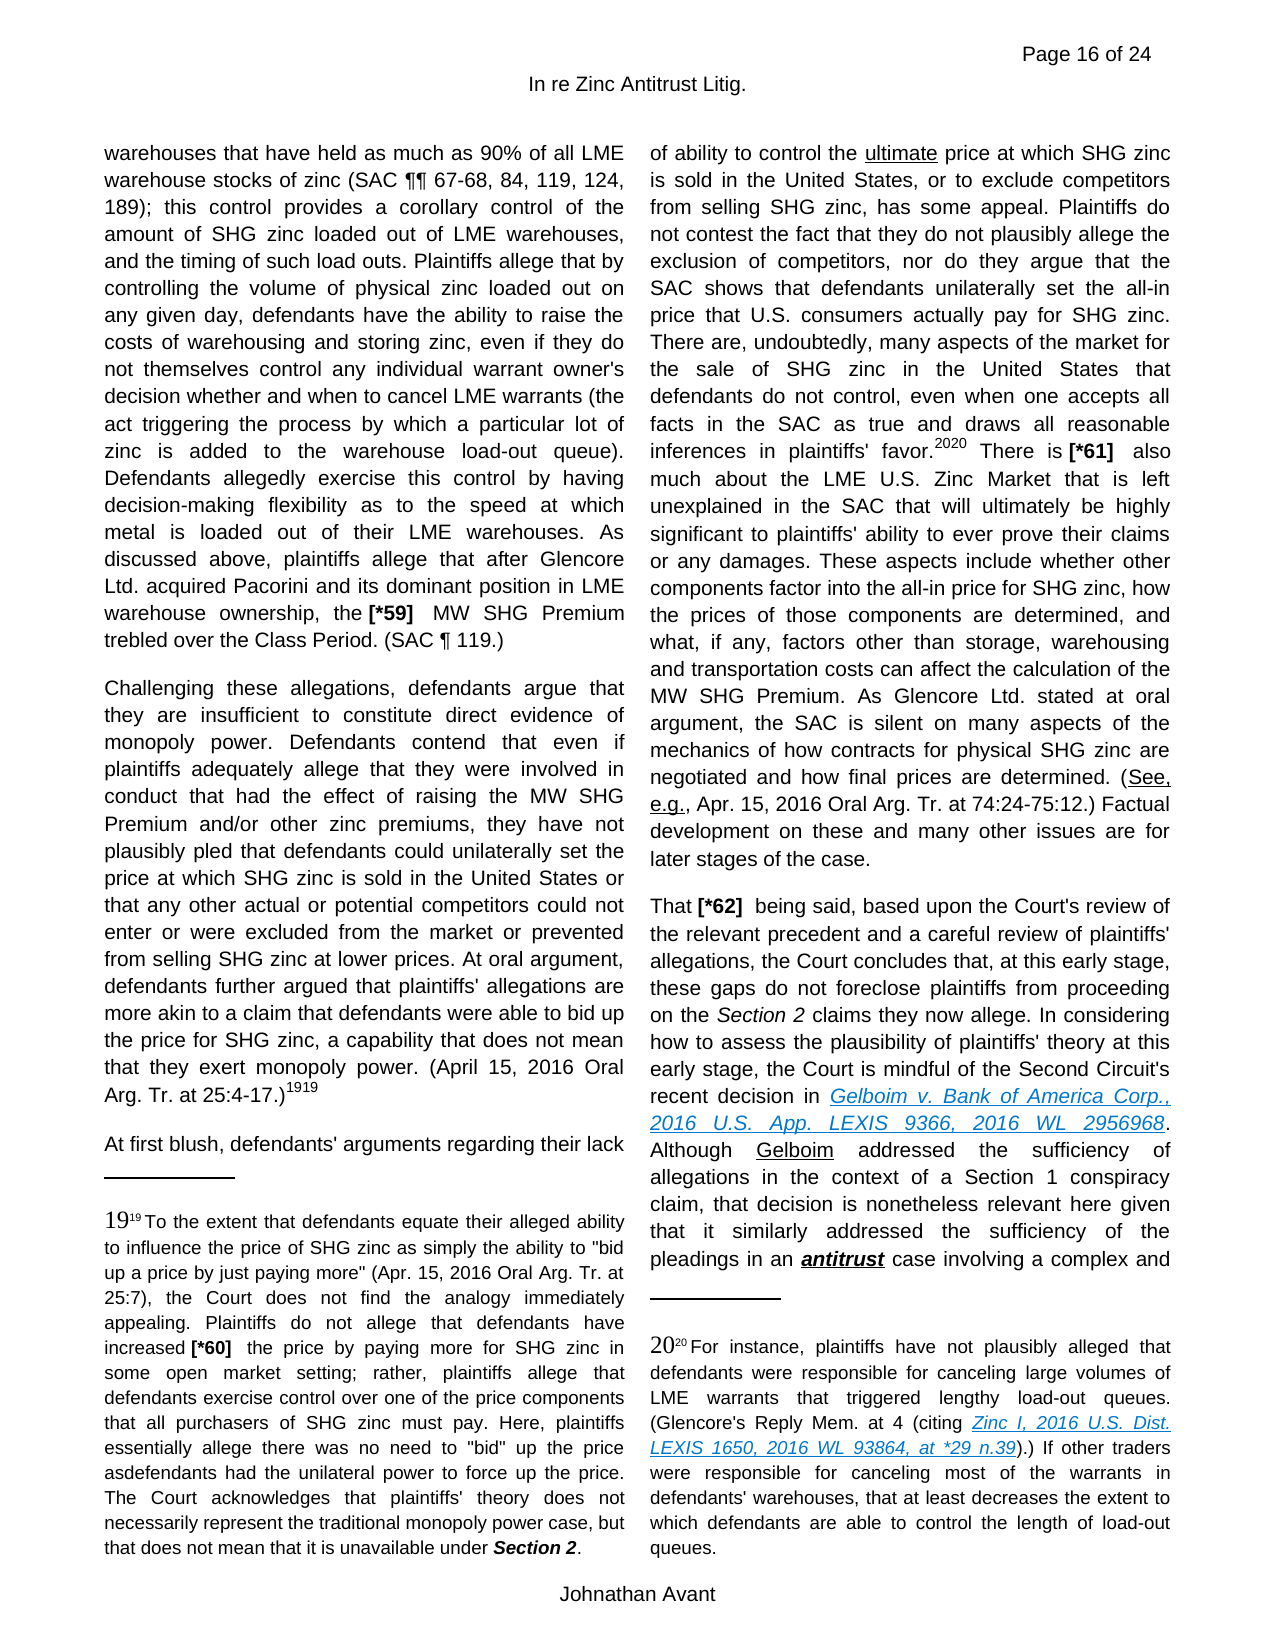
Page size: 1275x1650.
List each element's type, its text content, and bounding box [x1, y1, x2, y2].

text At first blush, defendants' arguments regarding their lack of ability to control the ultimate price at which SHG zinc is sold in the United States, or to exclude competitors from selling SHG zinc, has some appeal. Plaintiffs do not contest the fact that they do not plausibly allege the exclusion of competitors, nor do they argue that the SAC shows that defendants unilaterally set the all-in price that U.S. consumers actually pay for SHG zinc. There are, undoubtedly, many aspects of the market for the sale of SHG zinc in the United States that defendants do not control, even when one accepts all facts in the SAC as true and draws all reasonable inferences in plaintiffs' favor.20 There is [*61] also much about the LME U.S. Zinc Market that is left unexplained in the SAC that will ultimately be highly significant to plaintiffs' ability to ever prove their claims or any damages. These aspects include whether other components factor into the all-in price for SHG zinc, how the prices of those components are determined, and what, if any, factors other than storage, warehousing and transportation costs can affect the calculation of the MW SHG Premium. As Glencore Ltd. stated at oral argument, the SAC is silent on many aspects of the mechanics of how contracts for physical SHG zinc are negotiated and how final prices are determined. (See, e.g., Apr. 15, 2016 Oral Arg. Tr. at 74:24-75:12.) Factual development on these and many other issues are for later stages of the case. [650, 137, 1171, 870]
text Challenging these allegations, defendants argue that they are insufficient to constitute direct evidence of monopoly power. Defendants contend that even if plaintiffs adequately allege that they were involved in conduct that had the effect of raising the MW SHG Premium and/or other zinc premiums, they have not plausibly pled that defendants could unilaterally set the price at which SHG zinc is sold in the United States or that any other actual or potential competitors could not enter or were excluded from the market or prevented from selling SHG zinc at lower prices. At oral argument, defendants further argued that plaintiffs' allegations are more akin to a claim that defendants were able to bid up the price for SHG zinc, a capability that does not mean that they exert monopoly power. (April 15, 2016 Oral Arg. Tr. at 25:4-17.)19 [104, 673, 625, 1108]
text Plaintiffs allege that defendants have exercised monopoly power over the price of sales of SHG zinc in the United States through their control over the MW SHG Premium. Notably, and as referenced above, plaintiffs allege that the MW SHG Premium is a necessary price component for nearly all industrial contracts for the sale of SHG zinc for delivery in the United States. (SAC ¶¶ 92, 98, 104.) Plaintiffs also allege that the MW SHG Premium in turn incorporates, inter alia, average warehousing and storage costs based on the cost of storing zinc in LME-registered warehouses. (SAC ¶¶ 94, 105.) Warehousing and storage costs for any particular lot of SHG zinc—in the form of storage rental fees—are determined by the duration of time in which that physical lot of zinc [*58] remains in a warehouse, irrespective of whether it is in a queue waiting to be loaded out. (SAC ¶¶ 111-12.) Plaintiffs allege that defendants control warehousing and storage costs (and thus the MW SHG Premium) by virtue of owning and/or controlling LME-registered warehouses that have held as much as 90% of all LME warehouse stocks of zinc (SAC ¶¶ 67-68, 84, 119, 124, 189); this control provides a corollary control of the amount of SHG zinc loaded out of LME warehouses, and the timing of such load outs. Plaintiffs allege that by controlling the volume of physical zinc loaded out on any given day, defendants have the ability to raise the costs of warehousing and storing zinc, even if they do not themselves control any individual warrant owner's decision whether and when to cancel LME warrants (the act triggering the process by which a particular lot of zinc is added to the warehouse load-out queue). Defendants allegedly exercise this control by having decision-making flexibility as to the speed at which metal is loaded out of their LME warehouses. As discussed above, plaintiffs allege that after Glencore Ltd. acquired Pacorini and its dominant position in LME warehouse ownership, the [*59] MW SHG Premium trebled over the Class Period. (SAC ¶ 119.) [104, 137, 625, 652]
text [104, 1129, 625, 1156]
